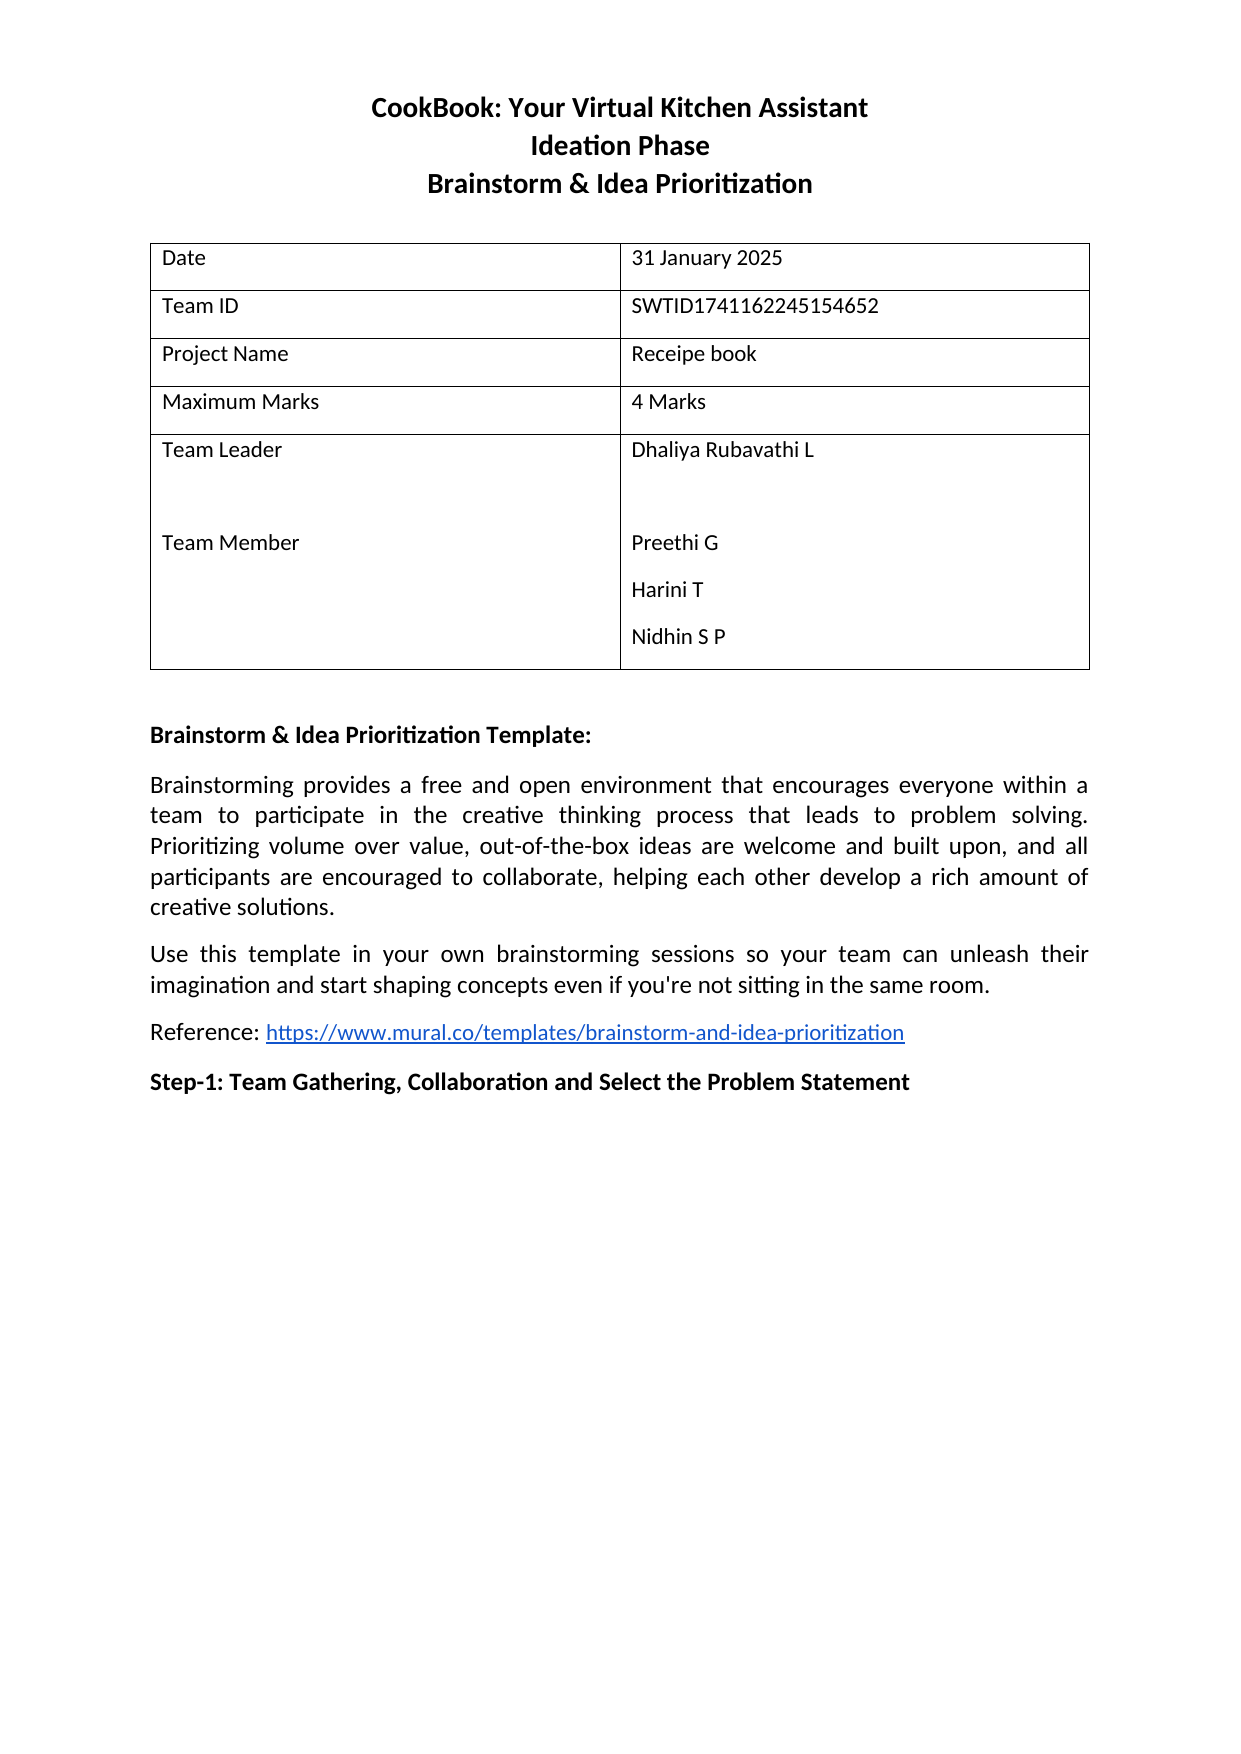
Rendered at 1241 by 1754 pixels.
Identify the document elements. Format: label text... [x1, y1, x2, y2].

text Step-1: Team Gathering, Collaboration and Select the Problem Statement [150, 1066, 1090, 1096]
text CookBook: Your Virtual Kitchen Assistant [150, 89, 1090, 124]
table_header 31 January 2025 [621, 244, 1089, 290]
table_cell Team Leader Team Member [151, 435, 620, 669]
text Reference: https://www.mural.co/templates/brainstorm-and-idea-prioritization [150, 1016, 1090, 1047]
text Use this template in your own brainstorming sessions so your team can unleash their imagination and start shaping concepts even if you're not sitting in the same room. [150, 938, 1090, 999]
table_cell Receipe book [621, 339, 1089, 386]
table_header Date [151, 244, 620, 290]
text Brainstorm & Idea Prioritization Template: [150, 719, 1090, 750]
table_cell SWTID1741162245154652 [621, 291, 1089, 338]
table_cell 4 Marks [621, 387, 1089, 434]
text Ideation Phase [150, 127, 1090, 163]
text Brainstorm & Idea Prioritization [150, 166, 1090, 201]
table_cell Dhaliya Rubavathi L Preethi G Harini T Nidhin S P [621, 435, 1089, 669]
table_cell Team ID [151, 291, 620, 338]
table_cell Project Name [151, 339, 620, 386]
text Brainstorming provides a free and open environment that encourages everyone within a team to participate in the creative thinking process that leads to problem solving. Prioritizing volume over value, out-of-the-box ideas are welcome and built upon, and all participants are encouraged to collaborate, helping each other develop a rich amount of creative solutions. [150, 769, 1090, 922]
table_cell Maximum Marks [151, 387, 620, 434]
